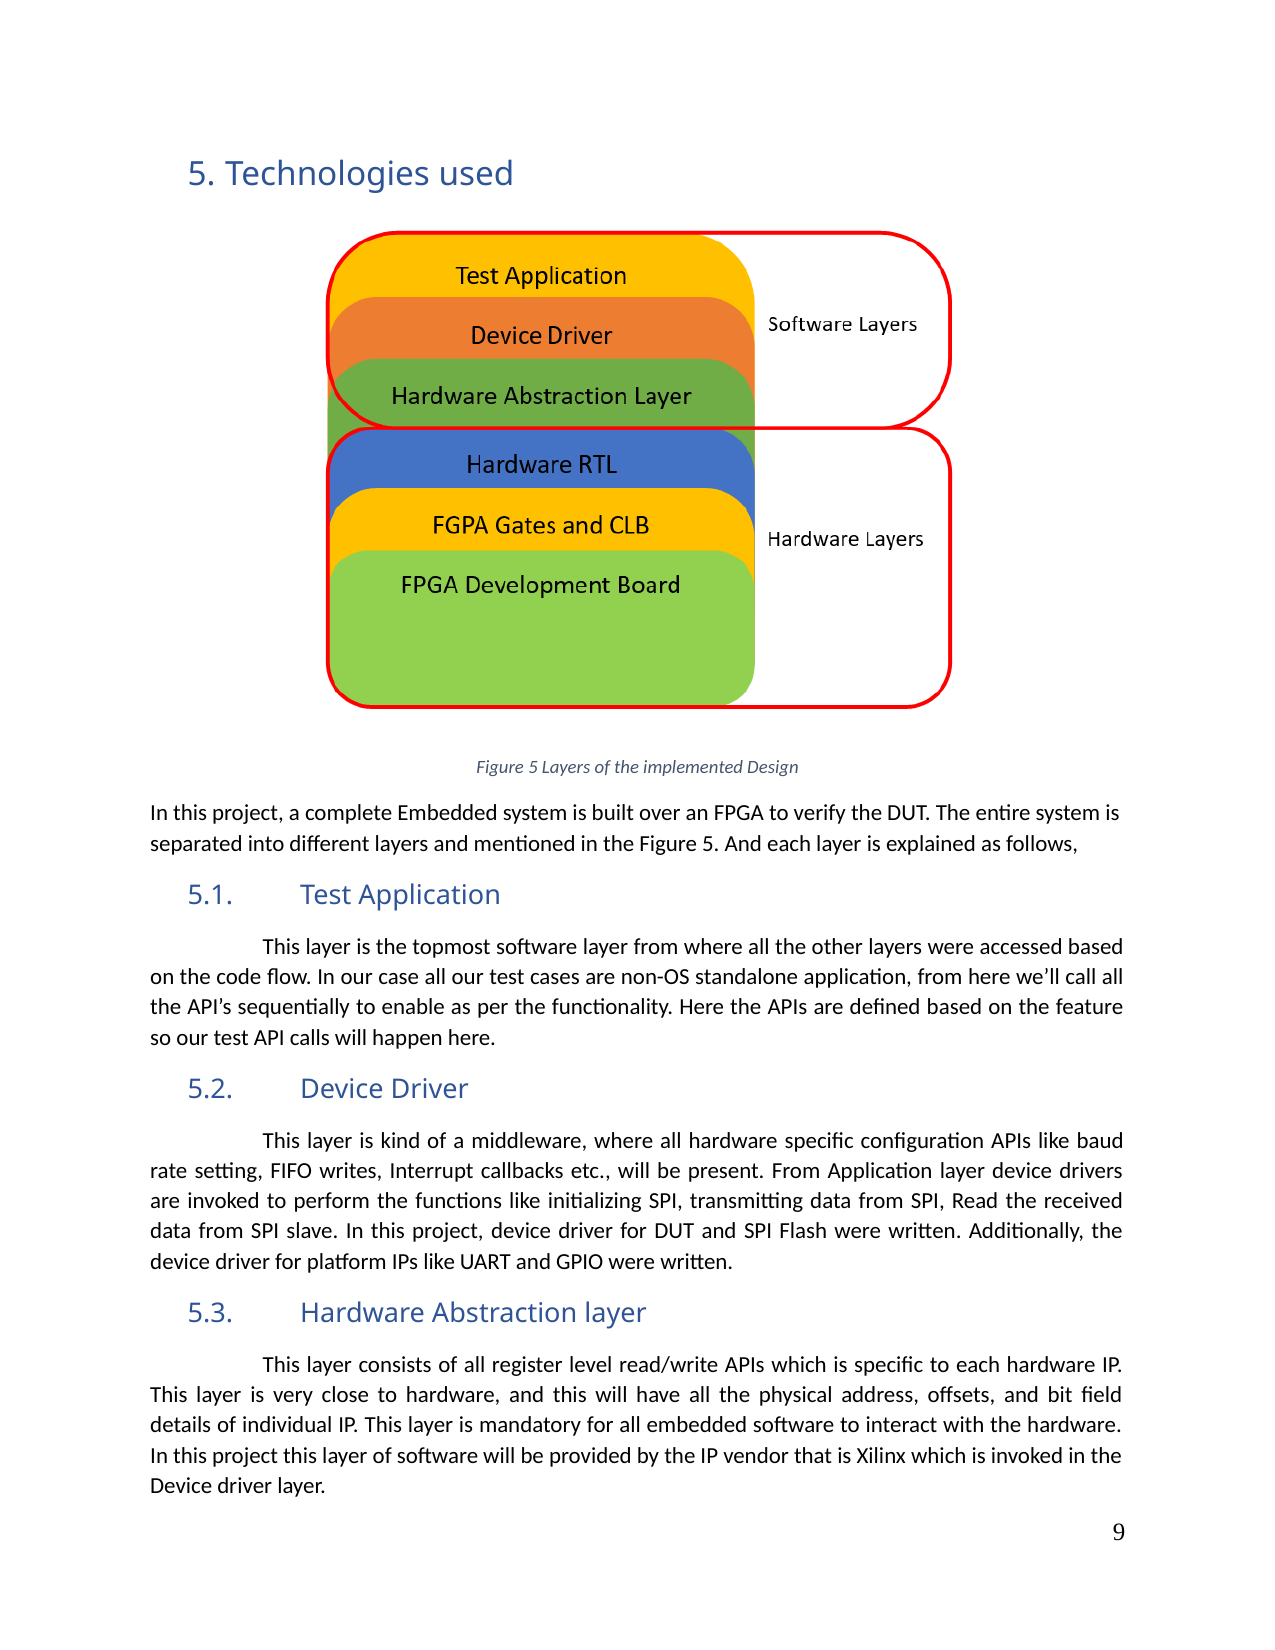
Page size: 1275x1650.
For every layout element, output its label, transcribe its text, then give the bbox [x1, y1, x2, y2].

text This layer is the topmost software layer from where all the other layers were accessed based on the code flow. In our case all our test cases are non-OS standalone application, from here we’ll call all the API’s sequentially to enable as per the functionality. Here the APIs are defined based on the feature so our test API calls will happen here. [150, 932, 1125, 1051]
text This layer is kind of a middleware, where all hardware specific configuration APIs like baud rate setting, FIFO writes, Interrupt callbacks etc., will be present. From Application layer device drivers are invoked to perform the functions like initializing SPI, transmitting data from SPI, Read the received data from SPI slave. In this project, device driver for DUT and SPI Flash were written. Additionally, the device driver for platform IPs like UART and GPIO were written. [150, 1126, 1125, 1275]
list Hardware Abstraction layer [187, 1294, 1125, 1331]
list Test Application [187, 876, 1125, 912]
text In this project, a complete Embedded system is built over an FPGA to verify the DUT. The entire system is separated into different layers and mentioned in the Figure 5. And each layer is explained as follows, [150, 798, 1125, 857]
list Technologies used [187, 150, 1125, 195]
text Figure 5 Layers of the implemented Design [150, 755, 1125, 778]
picture [310, 215, 965, 719]
text This layer consists of all register level read/write APIs which is specific to each hardware IP. This layer is very close to hardware, and this will have all the physical address, offsets, and bit field details of individual IP. This layer is mandatory for all embedded software to interact with the hardware. In this project this layer of software will be provided by the IP vendor that is Xilinx which is invoked in the Device driver layer. [150, 1350, 1125, 1499]
list Device Driver [187, 1069, 1125, 1106]
